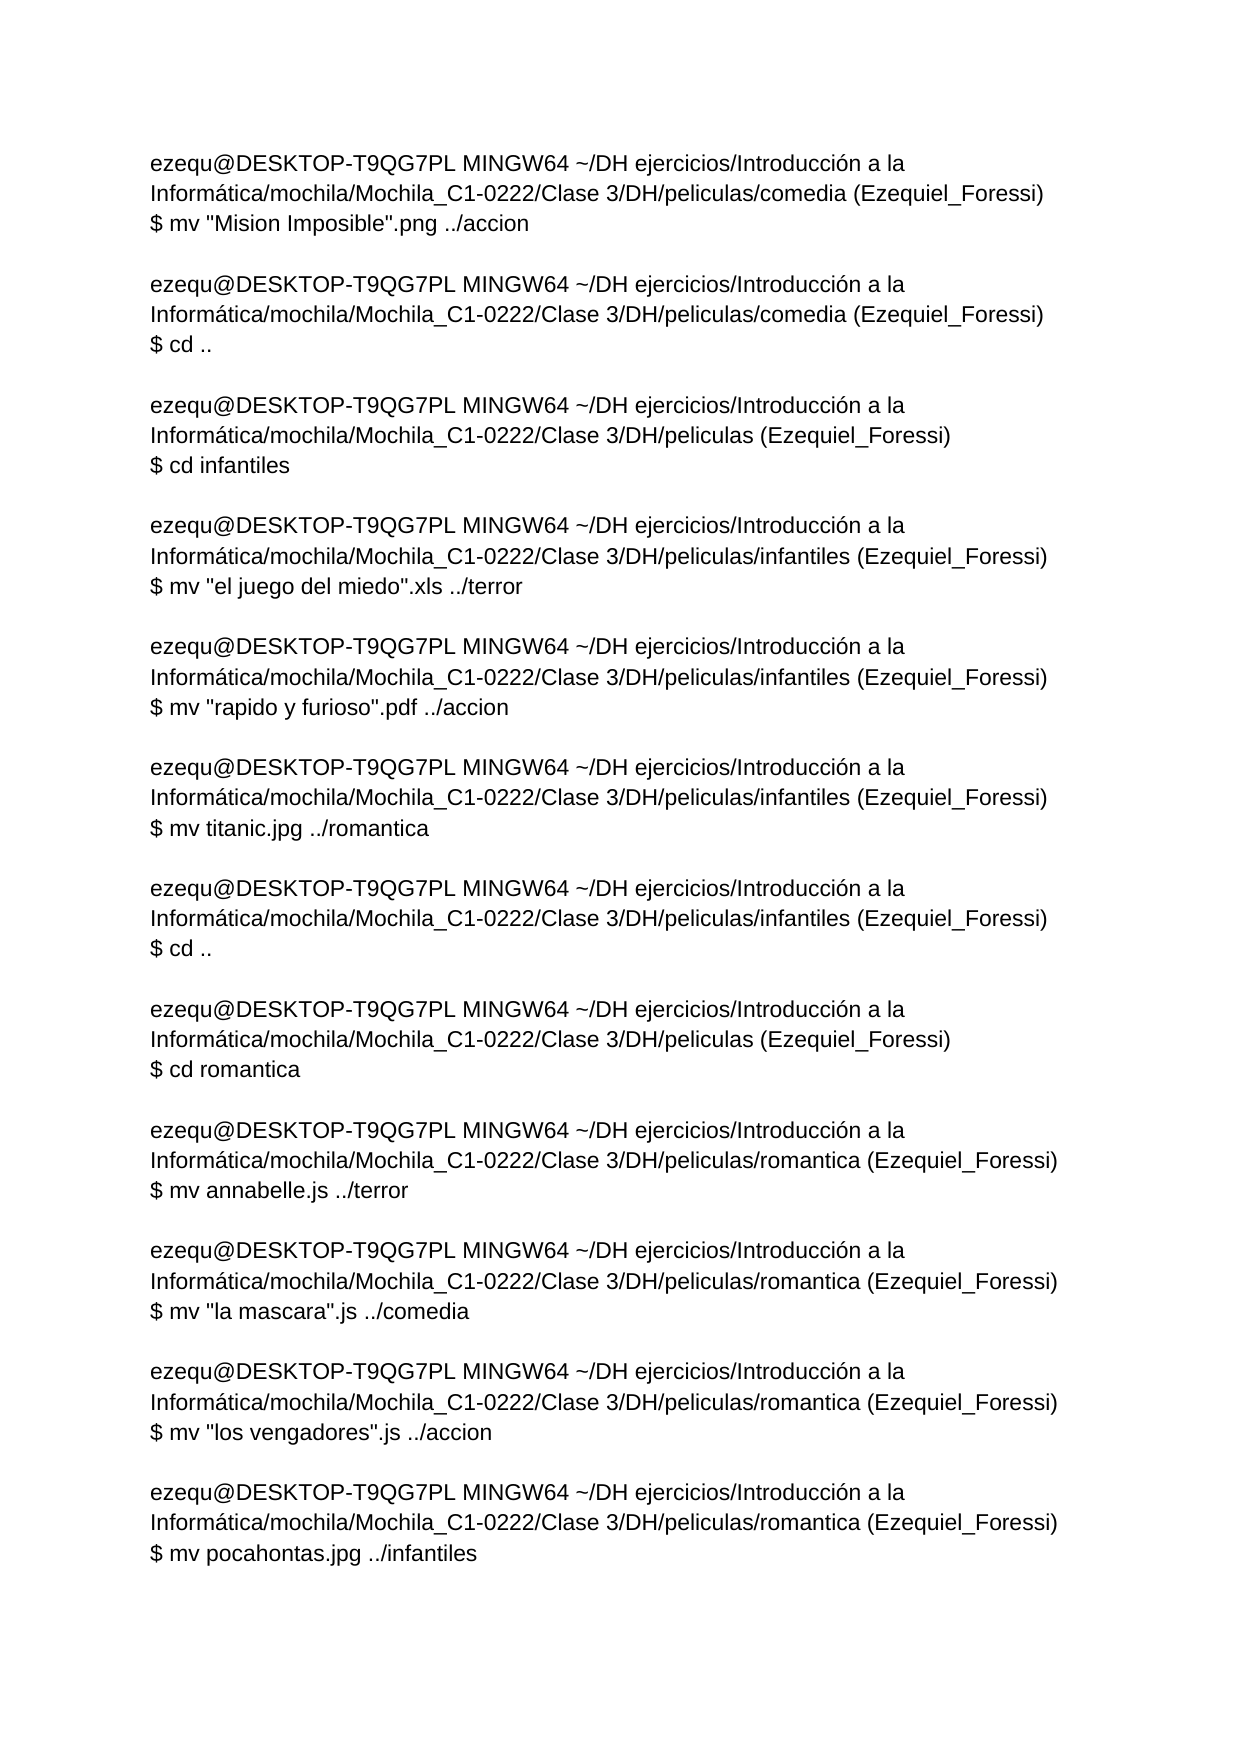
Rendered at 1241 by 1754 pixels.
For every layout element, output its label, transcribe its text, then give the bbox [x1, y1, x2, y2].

text $ mv pocahontas.jpg ../infantiles [150, 1539, 1090, 1566]
text $ mv "Mision Imposible".png ../accion [150, 210, 1090, 237]
text $ mv titanic.jpg ../romantica [150, 814, 1090, 841]
text $ cd romantica [150, 1056, 1090, 1083]
text ezequ@DESKTOP-T9QG7PL MINGW64 ~/DH ejercicios/Introducción a la Informática/mochila/Mochila_C1-0222/Clase 3/DH/peliculas/romantica (Ezequiel_Foressi) [150, 1117, 1090, 1173]
text $ mv "los vengadores".js ../accion [150, 1419, 1090, 1445]
text ezequ@DESKTOP-T9QG7PL MINGW64 ~/DH ejercicios/Introducción a la Informática/mochila/Mochila_C1-0222/Clase 3/DH/peliculas/romantica (Ezequiel_Foressi) [150, 1237, 1090, 1294]
text $ mv annabelle.js ../terror [150, 1177, 1090, 1203]
text ezequ@DESKTOP-T9QG7PL MINGW64 ~/DH ejercicios/Introducción a la Informática/mochila/Mochila_C1-0222/Clase 3/DH/peliculas/romantica (Ezequiel_Foressi) [150, 1358, 1090, 1415]
text $ mv "la mascara".js ../comedia [150, 1298, 1090, 1324]
text ezequ@DESKTOP-T9QG7PL MINGW64 ~/DH ejercicios/Introducción a la Informática/mochila/Mochila_C1-0222/Clase 3/DH/peliculas/infantiles (Ezequiel_Foressi) [150, 633, 1090, 690]
text ezequ@DESKTOP-T9QG7PL MINGW64 ~/DH ejercicios/Introducción a la Informática/mochila/Mochila_C1-0222/Clase 3/DH/peliculas/infantiles (Ezequiel_Foressi) [150, 512, 1090, 569]
text ezequ@DESKTOP-T9QG7PL MINGW64 ~/DH ejercicios/Introducción a la Informática/mochila/Mochila_C1-0222/Clase 3/DH/peliculas (Ezequiel_Foressi) [150, 996, 1090, 1052]
text ezequ@DESKTOP-T9QG7PL MINGW64 ~/DH ejercicios/Introducción a la Informática/mochila/Mochila_C1-0222/Clase 3/DH/peliculas/comedia (Ezequiel_Foressi) [150, 271, 1090, 327]
text $ cd .. [150, 935, 1090, 962]
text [150, 1479, 1090, 1536]
text ezequ@DESKTOP-T9QG7PL MINGW64 ~/DH ejercicios/Introducción a la Informática/mochila/Mochila_C1-0222/Clase 3/DH/peliculas/infantiles (Ezequiel_Foressi) [150, 754, 1090, 811]
text $ cd .. [150, 331, 1090, 358]
text $ mv "rapido y furioso".pdf ../accion [150, 694, 1090, 720]
text ezequ@DESKTOP-T9QG7PL MINGW64 ~/DH ejercicios/Introducción a la Informática/mochila/Mochila_C1-0222/Clase 3/DH/peliculas (Ezequiel_Foressi) [150, 392, 1090, 448]
text $ cd infantiles [150, 452, 1090, 478]
text $ mv "el juego del miedo".xls ../terror [150, 573, 1090, 599]
text ezequ@DESKTOP-T9QG7PL MINGW64 ~/DH ejercicios/Introducción a la Informática/mochila/Mochila_C1-0222/Clase 3/DH/peliculas/infantiles (Ezequiel_Foressi) [150, 875, 1090, 932]
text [150, 150, 1090, 207]
